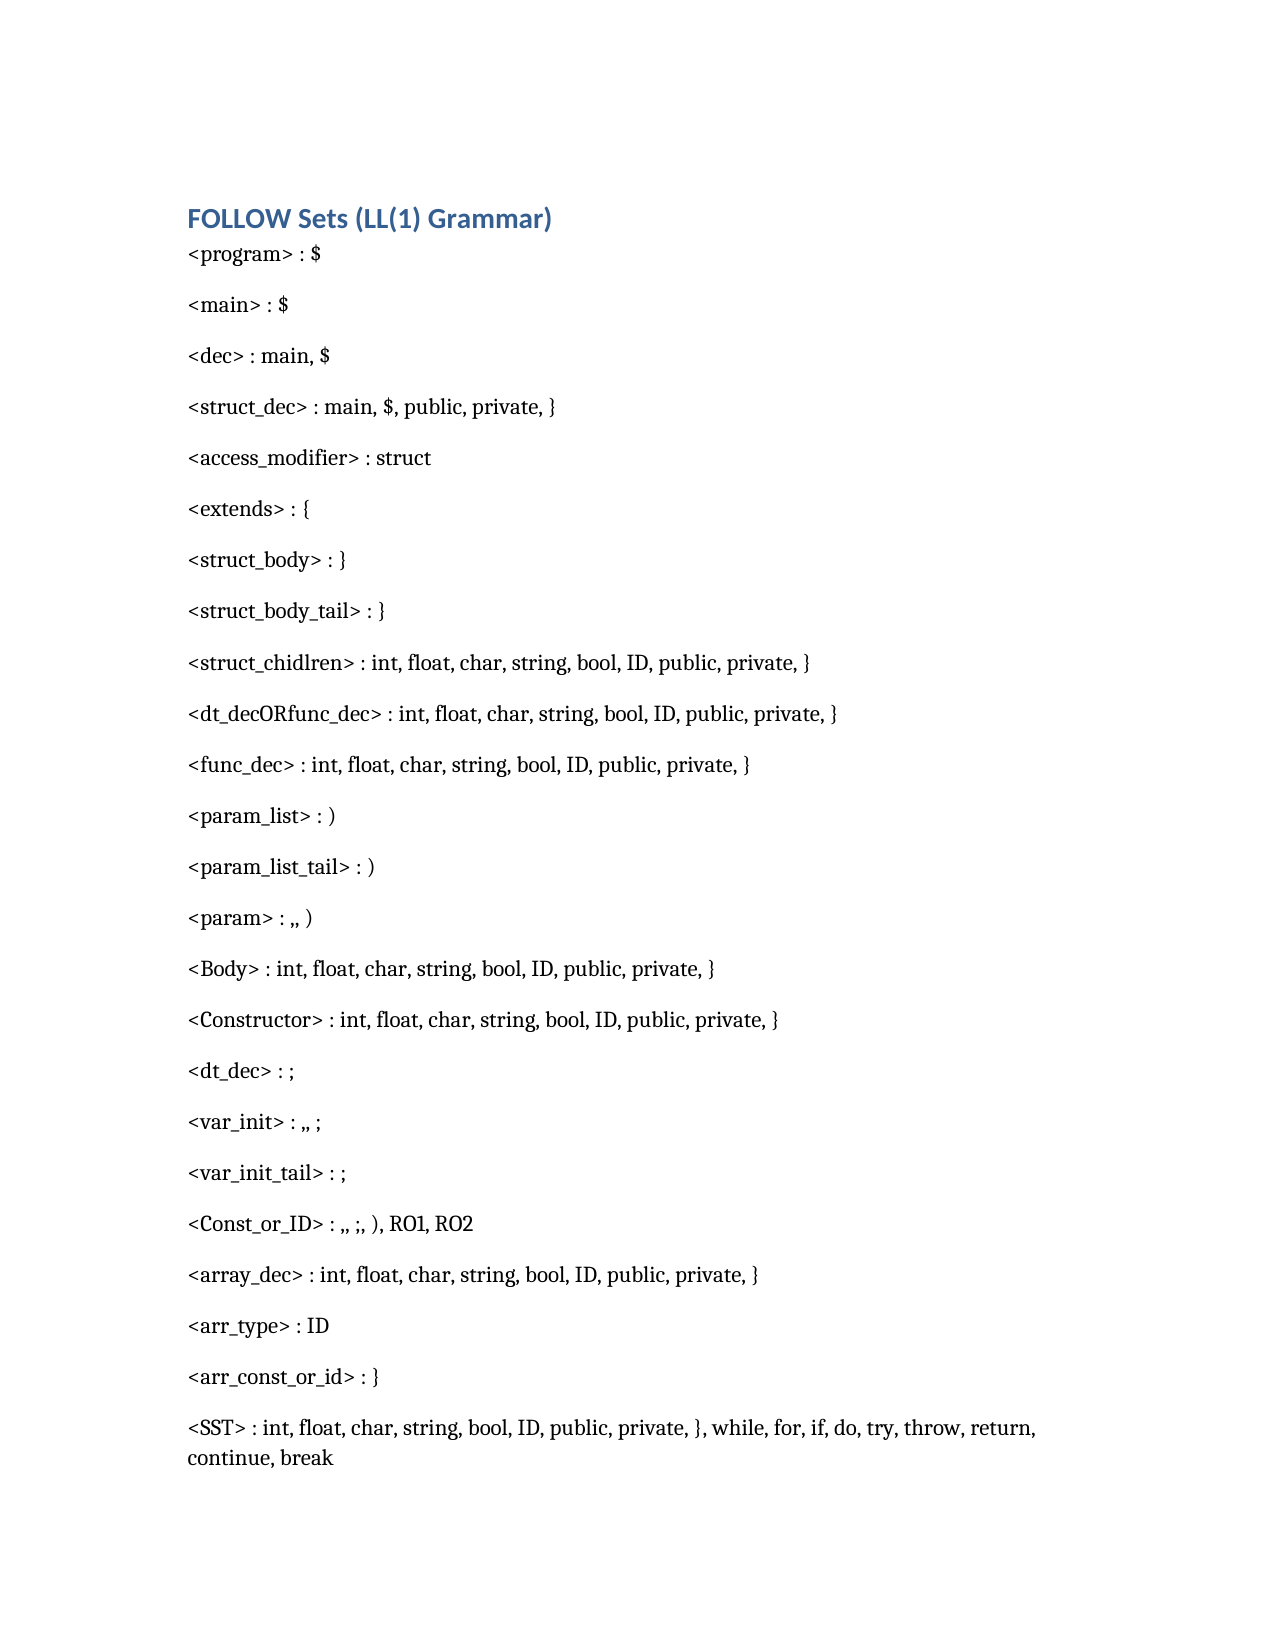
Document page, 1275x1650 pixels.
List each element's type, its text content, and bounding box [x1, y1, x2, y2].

text <dec> : main, $ [187, 343, 1087, 369]
text <main> : $ [187, 292, 1087, 318]
text <struct_body_tail> : } [187, 598, 1087, 624]
text <access_modifier> : struct [187, 445, 1087, 471]
text <arr_type> : ID [187, 1313, 1087, 1339]
text <extends> : { [187, 496, 1087, 522]
text <var_init_tail> : ; [187, 1160, 1087, 1186]
text <var_init> : ,, ; [187, 1109, 1087, 1135]
subtitle FOLLOW Sets (LL(1) Grammar) [187, 200, 1087, 236]
text <Body> : int, float, char, string, bool, ID, public, private, } [187, 956, 1087, 982]
text <func_dec> : int, float, char, string, bool, ID, public, private, } [187, 751, 1087, 778]
text <program> : $ [187, 241, 1087, 267]
text <SST> : int, float, char, string, bool, ID, public, private, }, while, for, if, do, try, throw, return, continue, break [187, 1415, 1087, 1471]
text <struct_chidlren> : int, float, char, string, bool, ID, public, private, } [187, 649, 1087, 676]
text <array_dec> : int, float, char, string, bool, ID, public, private, } [187, 1262, 1087, 1288]
text <dt_dec> : ; [187, 1058, 1087, 1084]
text <arr_const_or_id> : } [187, 1364, 1087, 1390]
text <param_list_tail> : ) [187, 853, 1087, 880]
text <Constructor> : int, float, char, string, bool, ID, public, private, } [187, 1007, 1087, 1033]
text <dt_decORfunc_dec> : int, float, char, string, bool, ID, public, private, } [187, 700, 1087, 727]
text <param> : ,, ) [187, 904, 1087, 931]
text <struct_dec> : main, $, public, private, } [187, 394, 1087, 420]
text <param_list> : ) [187, 802, 1087, 829]
text <Const_or_ID> : ,, ;, ), RO1, RO2 [187, 1211, 1087, 1237]
text <struct_body> : } [187, 547, 1087, 573]
